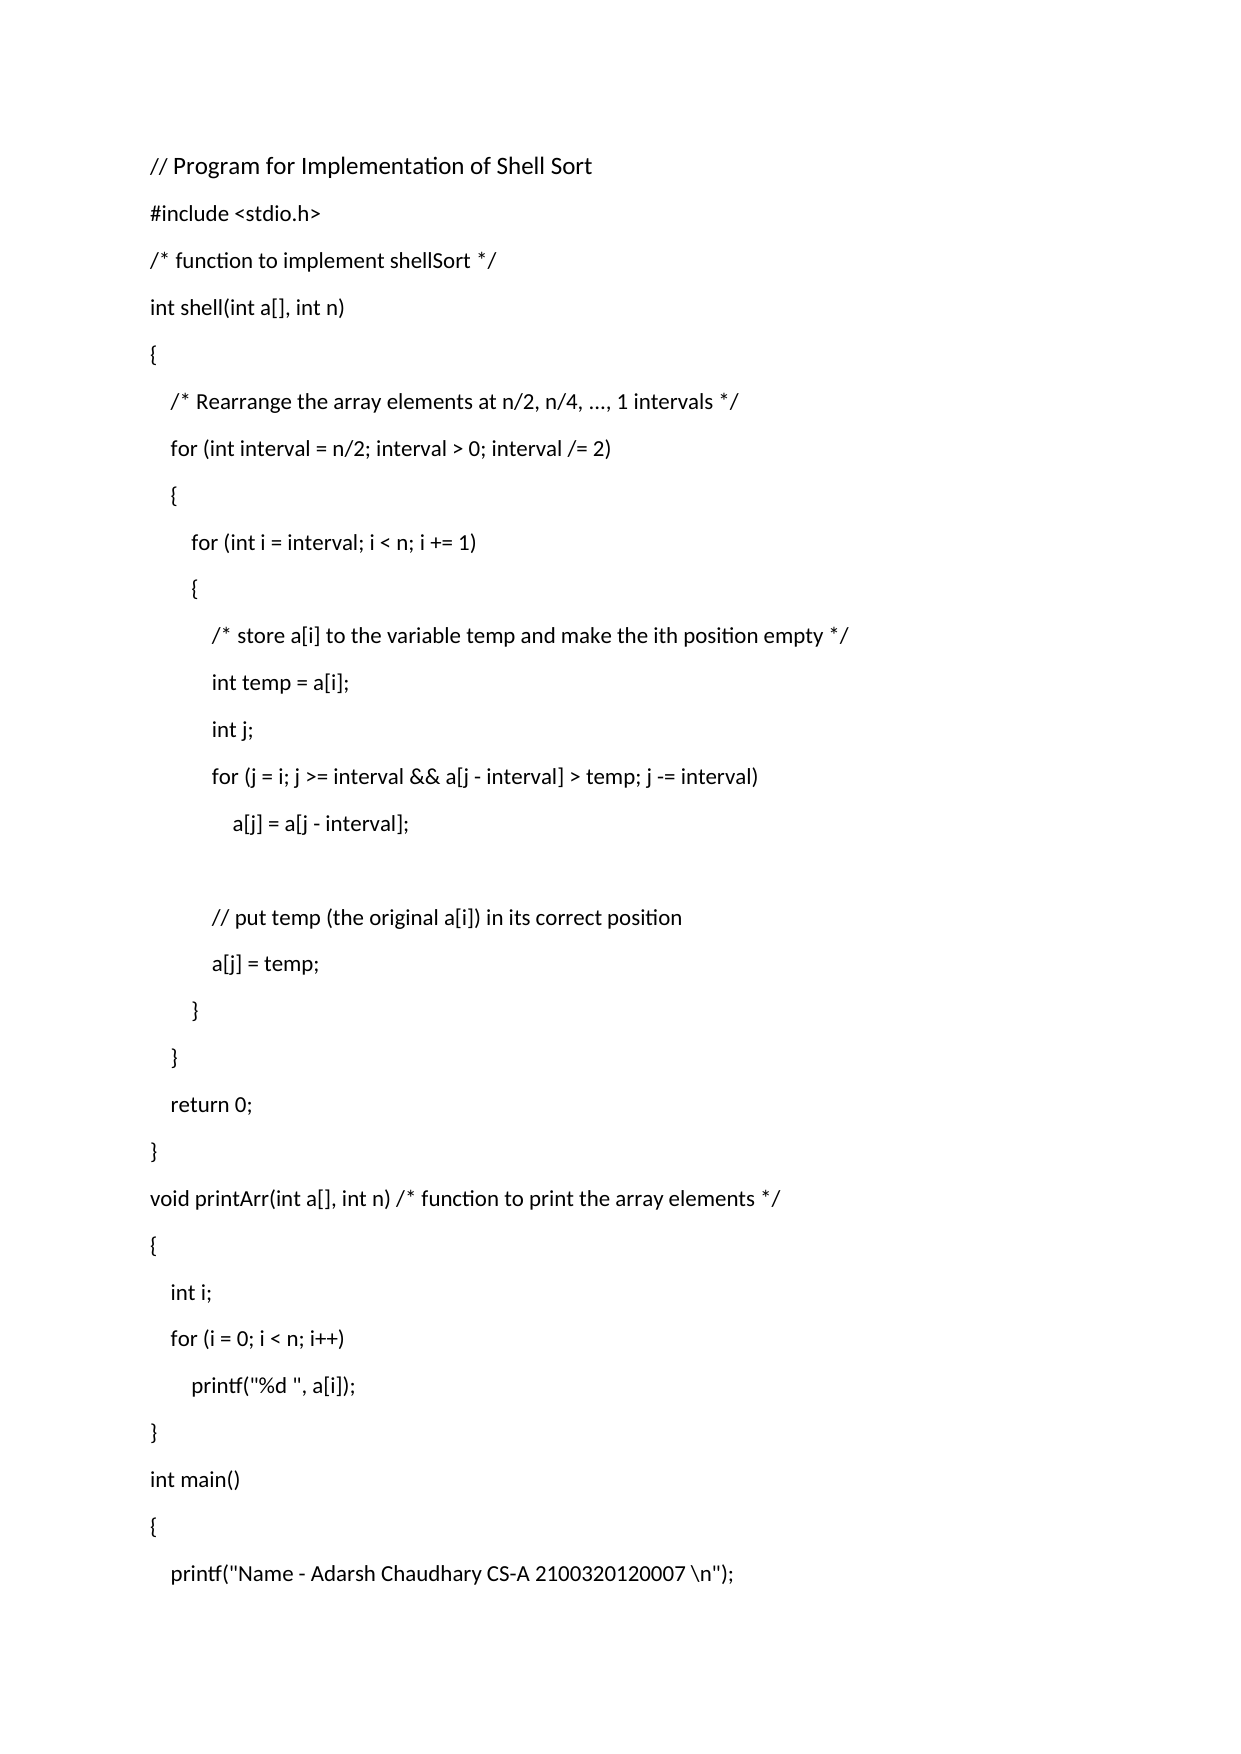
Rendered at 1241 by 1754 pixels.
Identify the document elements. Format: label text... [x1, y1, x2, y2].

text int temp = a[i]; [150, 668, 1090, 696]
text { [150, 481, 1090, 509]
text printf("Name - Adarsh Chaudhary CS-A 2100320120007 \n"); [150, 1559, 1090, 1587]
text int i; [150, 1278, 1090, 1306]
text return 0; [150, 1090, 1090, 1118]
text a[j] = temp; [150, 949, 1090, 978]
text for (int i = interval; i < n; i += 1) [150, 528, 1090, 556]
text { [150, 1512, 1090, 1540]
text } [150, 1418, 1090, 1446]
text a[j] = a[j - interval]; [150, 809, 1090, 837]
text // put temp (the original a[i]) in its correct position [150, 903, 1090, 931]
text int shell(int a[], int n) [150, 293, 1090, 321]
text printf("%d ", a[i]); [150, 1371, 1090, 1399]
text int j; [150, 715, 1090, 743]
text } [150, 1137, 1090, 1165]
text /* Rearrange the array elements at n/2, n/4, ..., 1 intervals */ [150, 387, 1090, 415]
text // Program for Implementation of Shell Sort [150, 150, 1090, 181]
text int main() [150, 1465, 1090, 1493]
text { [150, 1231, 1090, 1259]
text /* store a[i] to the variable temp and make the ith position empty */ [150, 621, 1090, 649]
text #include <stdio.h> [150, 199, 1090, 228]
text void printArr(int a[], int n) /* function to print the array elements */ [150, 1184, 1090, 1212]
text } [150, 1043, 1090, 1071]
text for (int interval = n/2; interval > 0; interval /= 2) [150, 434, 1090, 462]
text } [150, 996, 1090, 1024]
text { [150, 340, 1090, 368]
text { [150, 574, 1090, 603]
text for (i = 0; i < n; i++) [150, 1324, 1090, 1353]
text /* function to implement shellSort */ [150, 246, 1090, 274]
text for (j = i; j >= interval && a[j - interval] > temp; j -= interval) [150, 762, 1090, 790]
